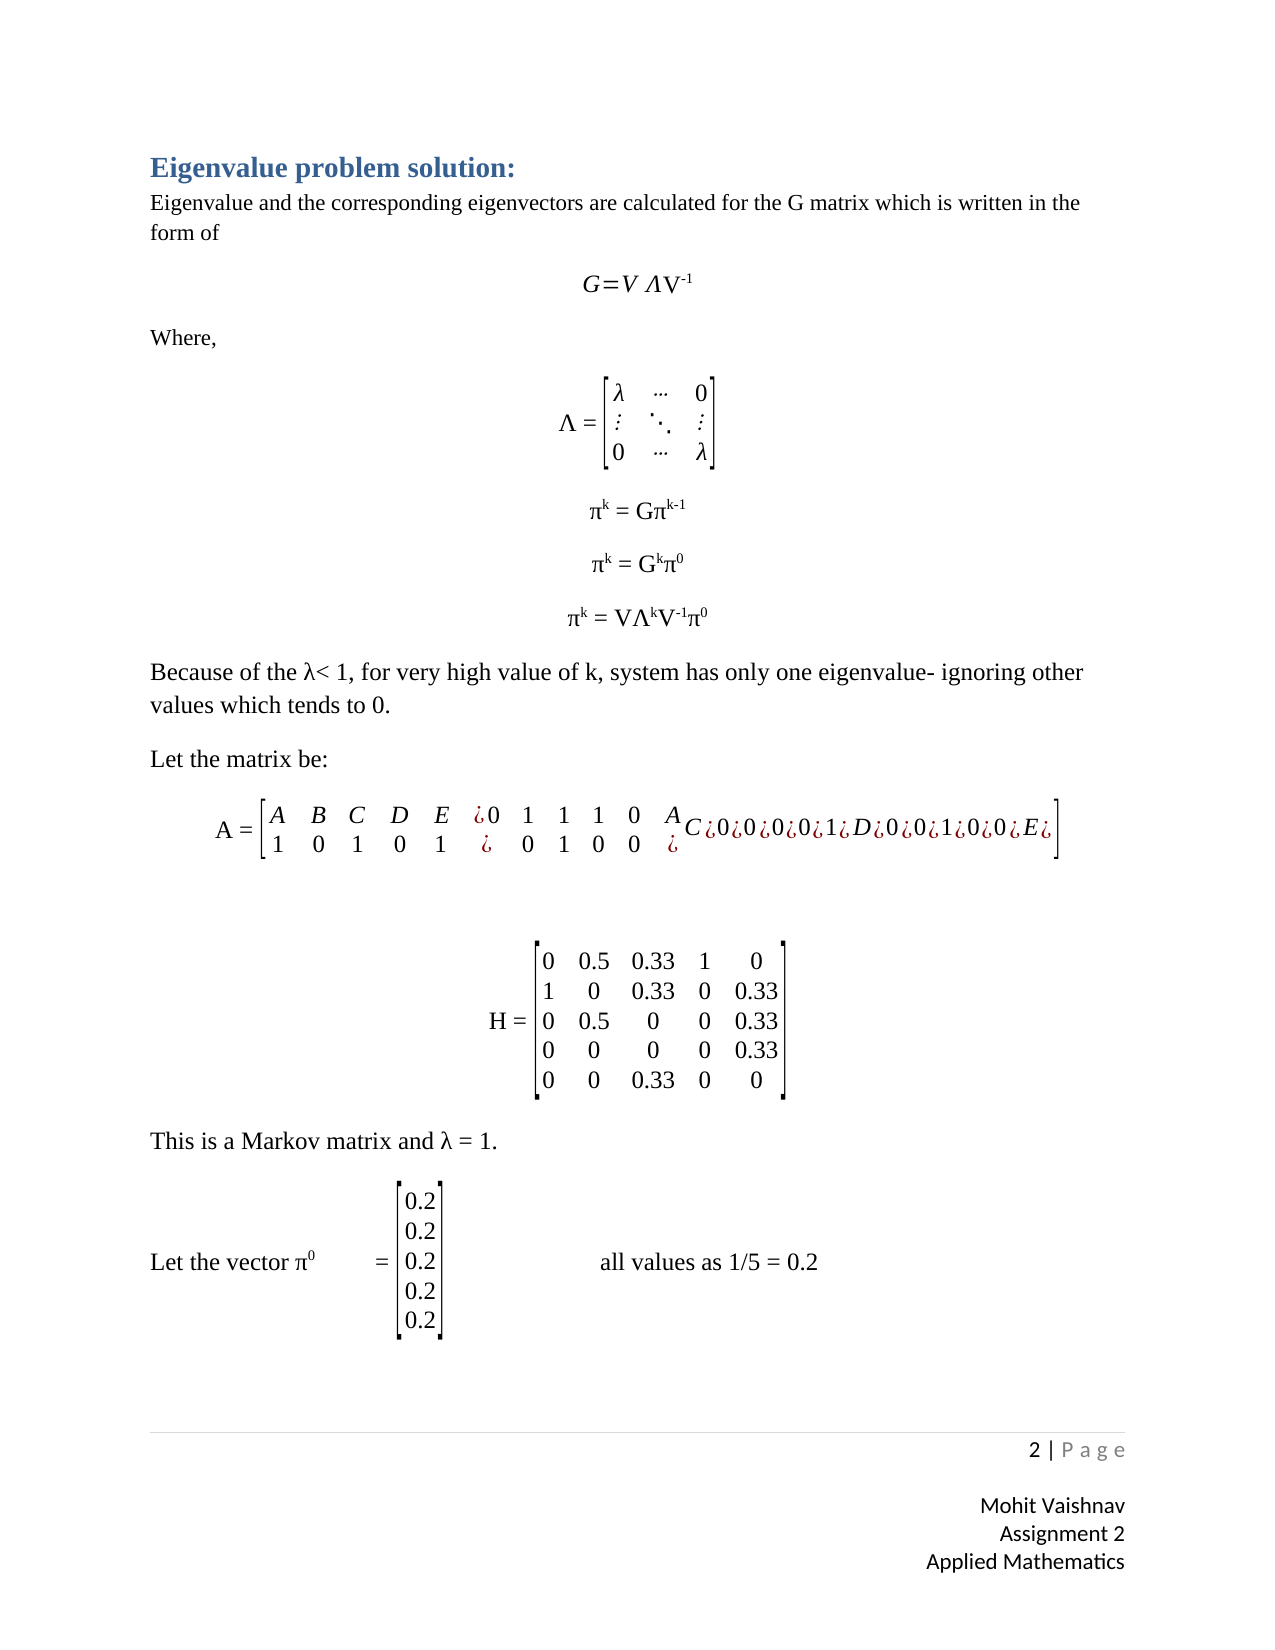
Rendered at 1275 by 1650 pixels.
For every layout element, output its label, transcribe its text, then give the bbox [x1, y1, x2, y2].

text H = [150, 940, 1125, 1101]
text A = [150, 798, 1125, 861]
subtitle Eigenvalue problem solution: [150, 150, 1125, 183]
text Where, [150, 324, 1125, 350]
text Because of the λ< 1, for very high value of k, system has only one eigenvalue- ignoring other values which tends to 0. [150, 657, 1125, 719]
text πk = Gkπ0 [150, 549, 1125, 578]
text Ʌ = [150, 375, 1125, 471]
text Eigenvalue and the corresponding eigenvectors are calculated for the G matrix which is written in the form of [150, 188, 1125, 245]
text πk = VɅkV-1π0 [150, 603, 1125, 632]
text πk = Gπk-1 [150, 496, 1125, 524]
text V-1 [150, 270, 1125, 299]
text Let the vector π0 = all values as 1/5 = 0.2 [150, 1180, 1125, 1342]
text Let the matrix be: [150, 744, 1125, 773]
text This is a Markov matrix and λ = 1. [150, 1126, 1125, 1155]
